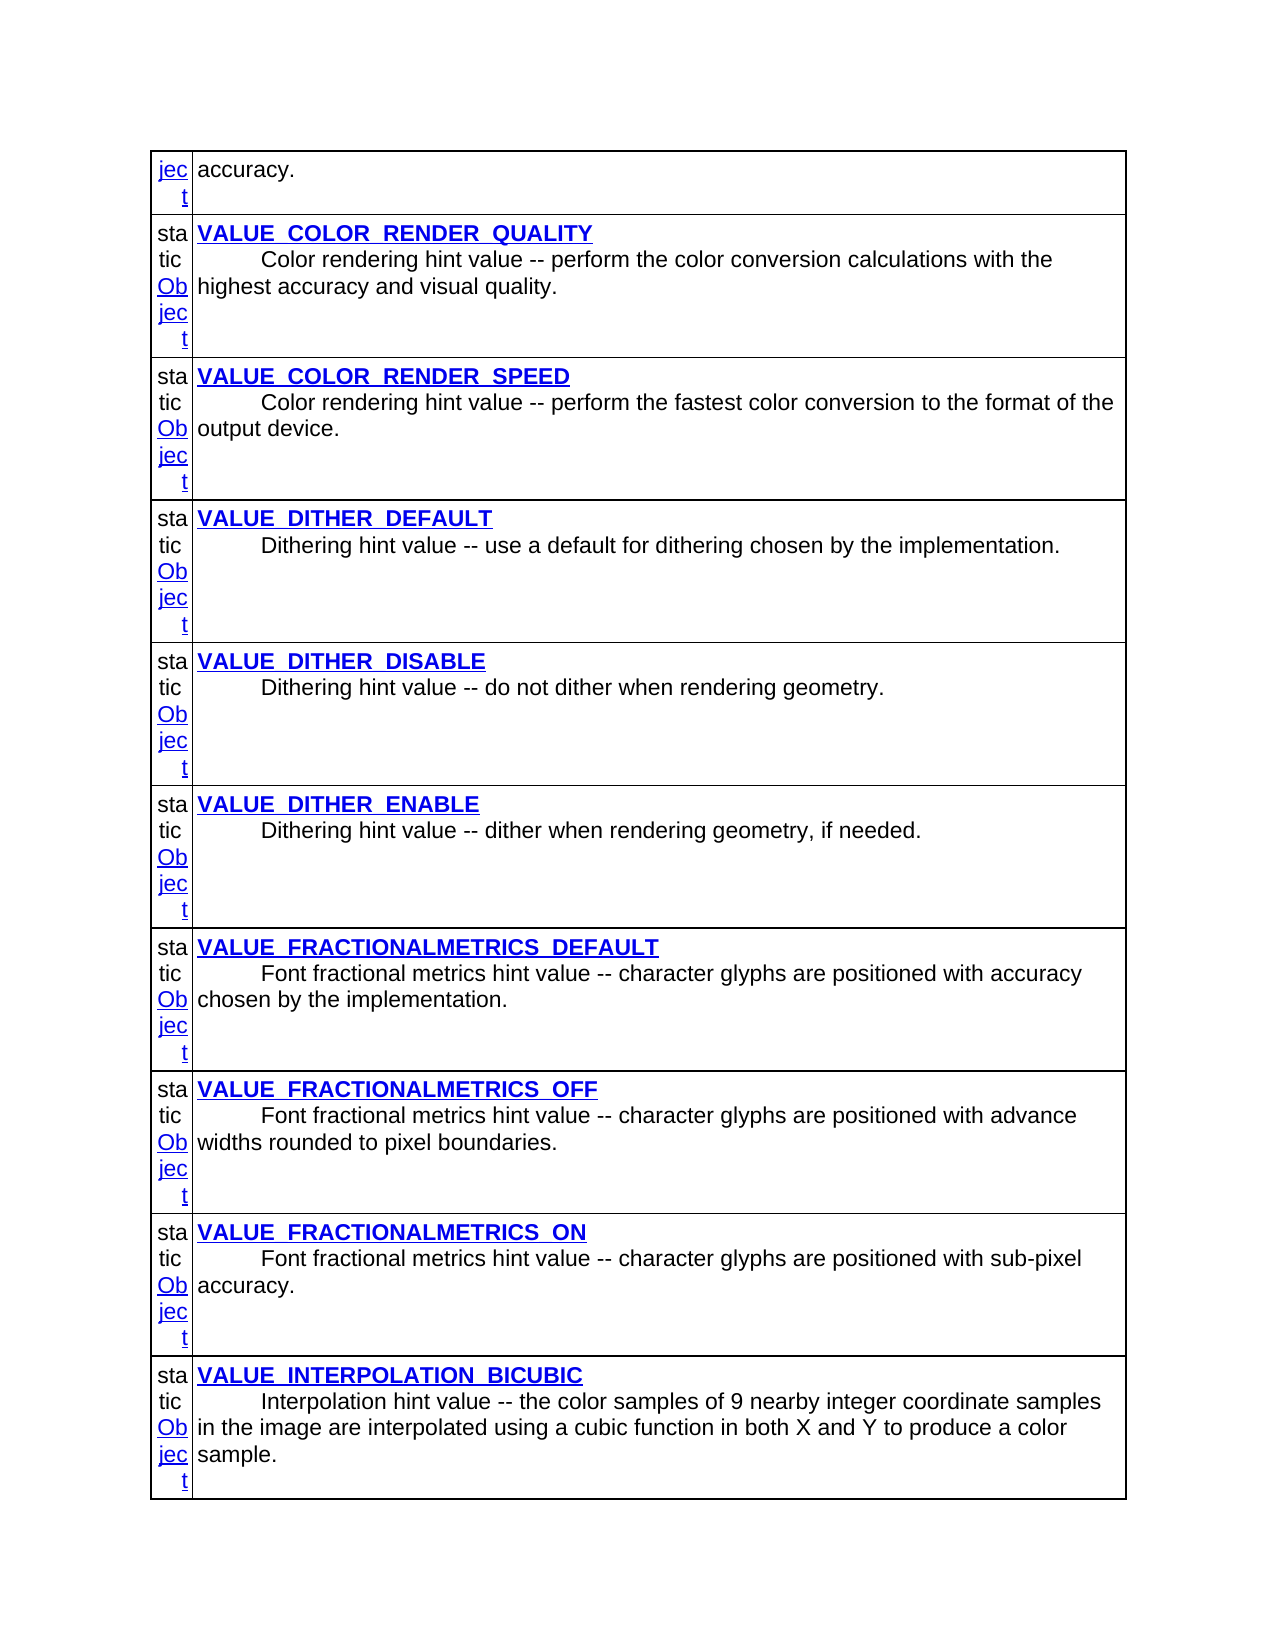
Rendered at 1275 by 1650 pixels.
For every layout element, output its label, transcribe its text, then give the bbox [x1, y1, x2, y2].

table_cell VALUE_INTERPOLATION_BICUBIC Interpolation hint value -- the color samples of 9 nearby integer coordinate samples in the image are interpolated using a cubic function in both X and Y to produce a color sample. [193, 1357, 1125, 1498]
table_cell static Object [152, 501, 192, 642]
table_cell static Object [152, 215, 192, 356]
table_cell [193, 152, 1125, 214]
table_cell static Object [152, 1357, 192, 1498]
table_cell VALUE_DITHER_DISABLE Dithering hint value -- do not dither when rendering geometry. [193, 643, 1125, 784]
table_cell VALUE_FRACTIONALMETRICS_ON Font fractional metrics hint value -- character glyphs are positioned with sub-pixel accuracy. [193, 1214, 1125, 1355]
table_cell static Object [152, 643, 192, 784]
table_cell static Object [152, 929, 192, 1070]
table_cell VALUE_DITHER_DEFAULT Dithering hint value -- use a default for dithering chosen by the implementation. [193, 501, 1125, 642]
table_cell VALUE_FRACTIONALMETRICS_DEFAULT Font fractional metrics hint value -- character glyphs are positioned with accuracy chosen by the implementation. [193, 929, 1125, 1070]
table_cell static Object [152, 152, 192, 214]
table_cell static Object [152, 1214, 192, 1355]
table_cell static Object [152, 358, 192, 499]
table_cell VALUE_DITHER_ENABLE Dithering hint value -- dither when rendering geometry, if needed. [193, 786, 1125, 927]
table_cell VALUE_COLOR_RENDER_QUALITY Color rendering hint value -- perform the color conversion calculations with the highest accuracy and visual quality. [193, 215, 1125, 356]
table_cell static Object [152, 786, 192, 927]
table_cell static Object [152, 1072, 192, 1213]
table_cell VALUE_FRACTIONALMETRICS_OFF Font fractional metrics hint value -- character glyphs are positioned with advance widths rounded to pixel boundaries. [193, 1072, 1125, 1213]
table_cell VALUE_COLOR_RENDER_SPEED Color rendering hint value -- perform the fastest color conversion to the format of the output device. [193, 358, 1125, 499]
